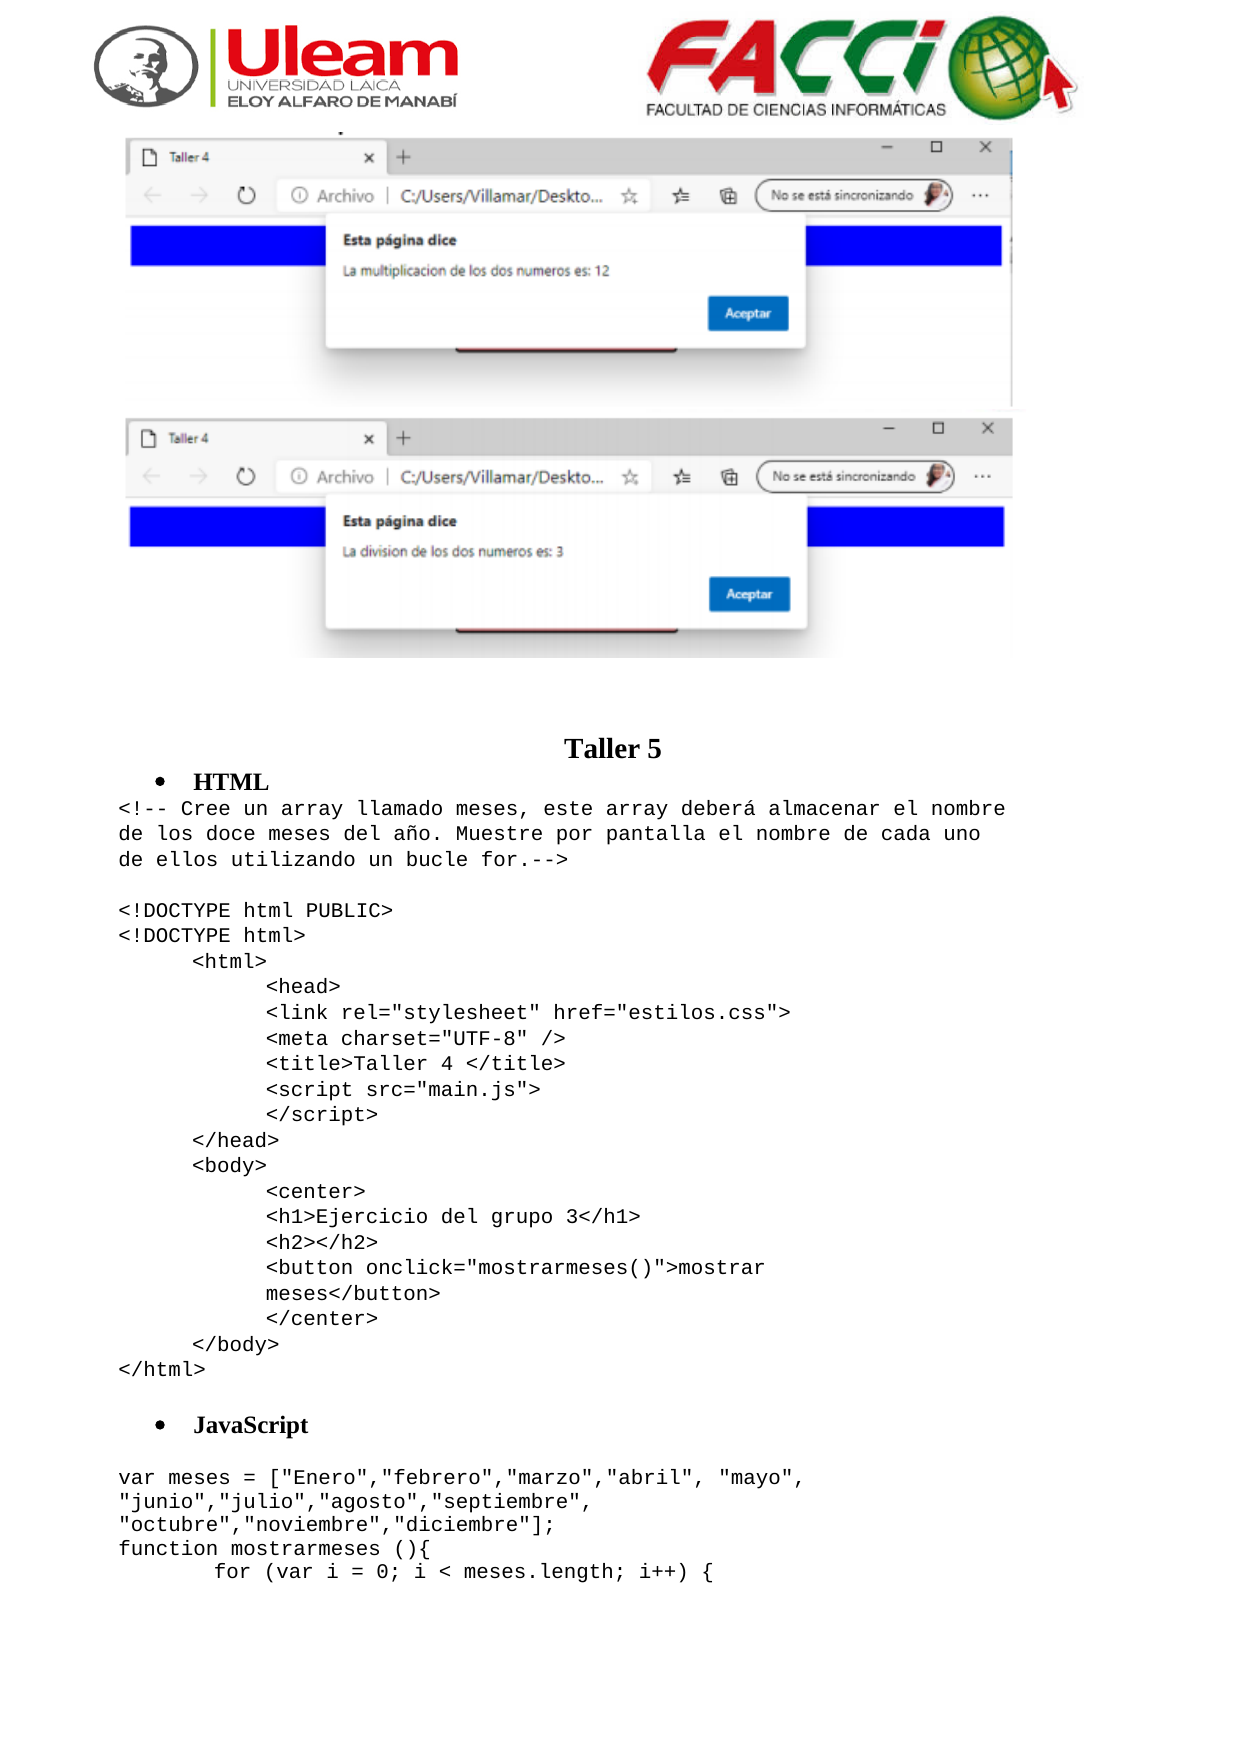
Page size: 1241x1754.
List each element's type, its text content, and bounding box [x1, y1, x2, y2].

text <!DOCTYPE html PUBLIC> [118, 900, 1107, 924]
text meses</button> [118, 1283, 1107, 1306]
text <button onclick="mostrarmeses()">mostrar [118, 1257, 1107, 1281]
text <h2></h2> [118, 1232, 1107, 1255]
text de ellos utilizando un bucle for.--> [118, 849, 1107, 873]
text "junio","julio","agosto","septiembre", [118, 1491, 1107, 1514]
picture [631, 11, 1095, 125]
text <meta charset="UTF-8" /> [118, 1028, 1107, 1051]
text <html> [118, 951, 1107, 975]
text "octubre","noviembre","diciembre"]; [118, 1514, 1107, 1538]
text </body> [118, 1334, 1107, 1357]
picture [88, 11, 485, 128]
text <script src="main.js"> [118, 1079, 1107, 1102]
picture [118, 132, 1027, 658]
text <title>Taller 4 </title> [118, 1053, 1107, 1077]
list JavaScript [156, 1410, 1107, 1439]
list HTML [156, 767, 1107, 796]
text <!DOCTYPE html> [118, 926, 1107, 949]
text <h1>Ejercicio del grupo 3</h1> [118, 1206, 1107, 1230]
text function mostrarmeses (){ [118, 1538, 1107, 1562]
text <head> [118, 977, 1107, 1000]
text <link rel="stylesheet" href="estilos.css"> [118, 1002, 1107, 1026]
text Taller 5 [118, 731, 1107, 764]
text </head> [118, 1130, 1107, 1153]
text <center> [118, 1181, 1107, 1204]
text </center> [118, 1308, 1107, 1332]
text <body> [118, 1155, 1107, 1179]
text var meses = ["Enero","febrero","marzo","abril", "mayo", [118, 1467, 1107, 1491]
text <!-- Cree un array llamado meses, este array deberá almacenar el nombre [118, 798, 1107, 822]
text de los doce meses del año. Muestre por pantalla el nombre de cada uno [118, 823, 1107, 847]
text </html> [118, 1359, 1107, 1383]
text for (var i = 0; i < meses.length; i++) { [118, 1562, 1107, 1585]
text </script> [118, 1104, 1107, 1128]
